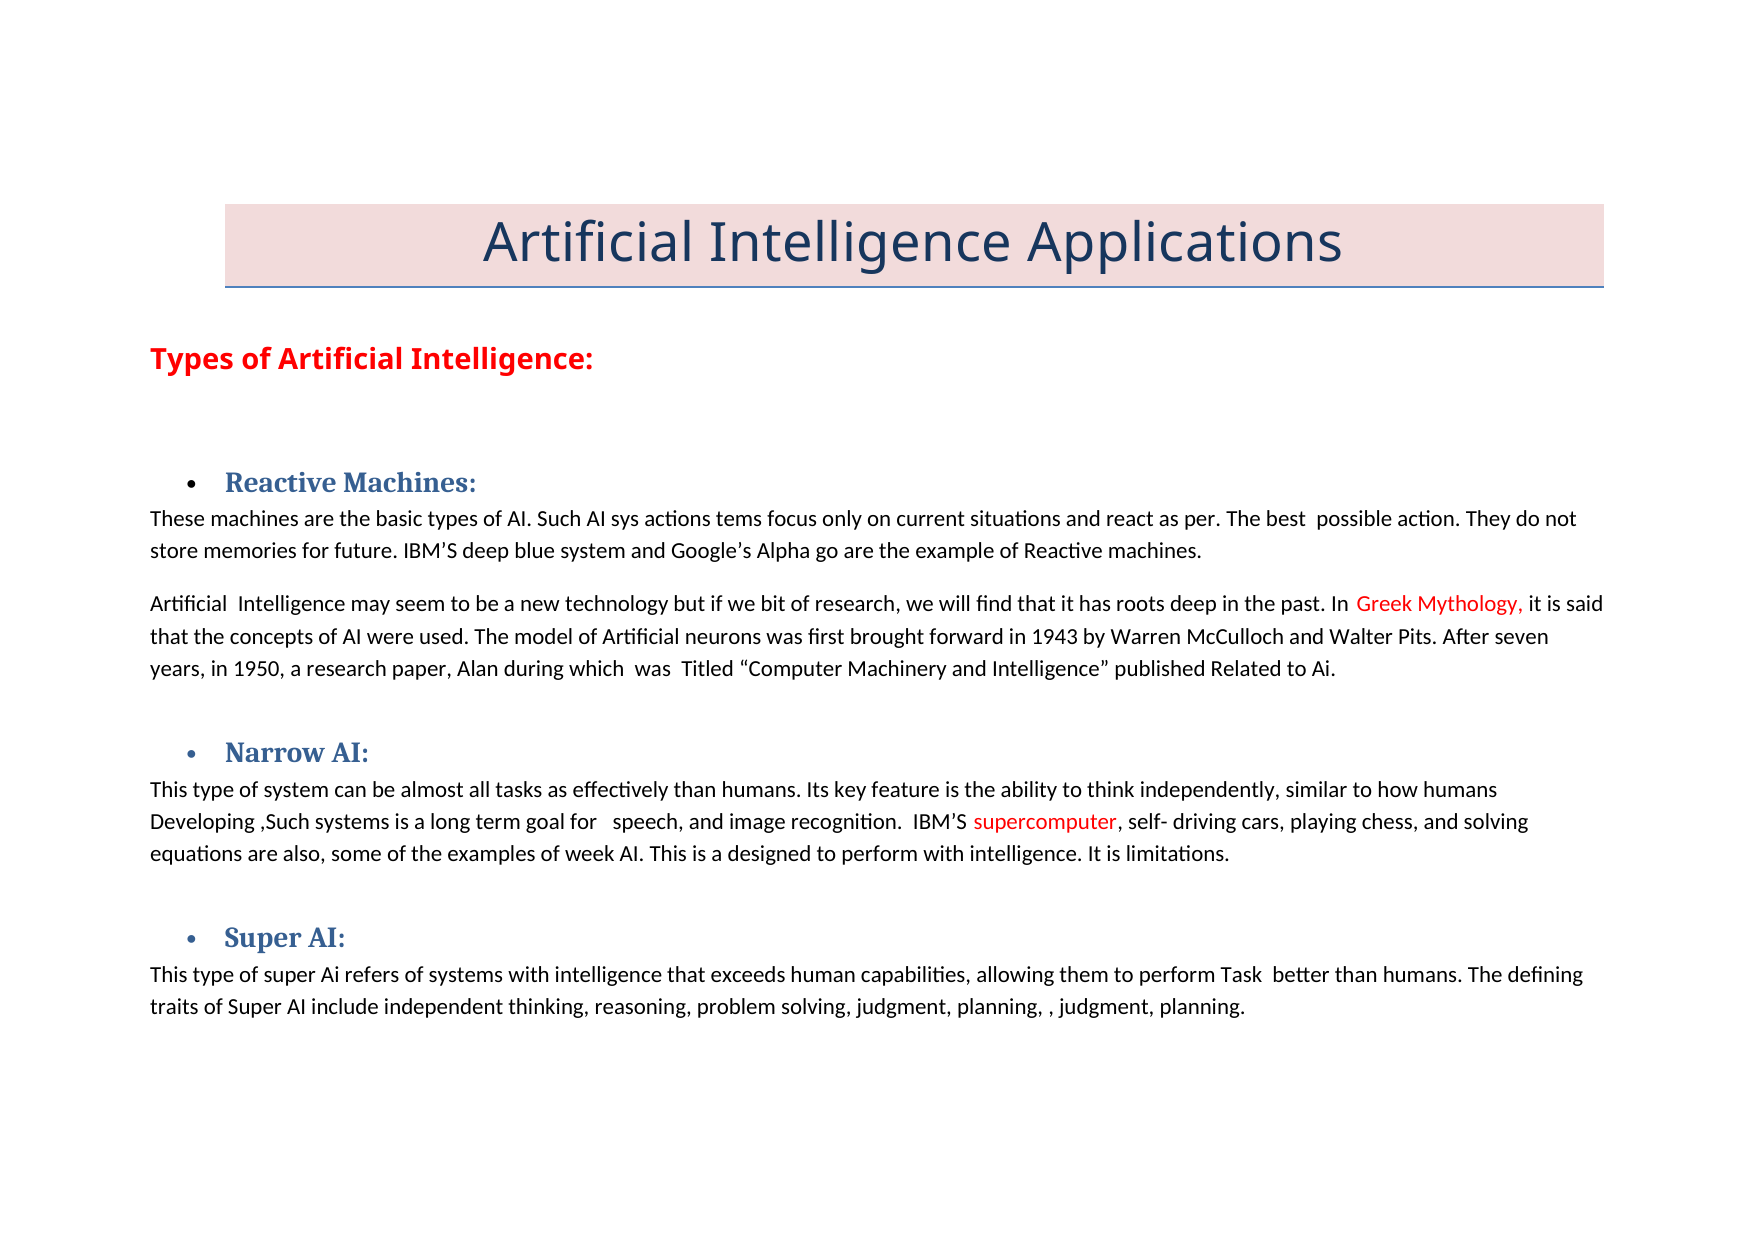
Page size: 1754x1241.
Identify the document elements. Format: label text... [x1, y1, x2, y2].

subtitle Narrow AI: [187, 736, 1604, 770]
subtitle Types of Artificial Intelligence: [150, 338, 1604, 378]
text Artificial Intelligence may seem to be a new technology but if we bit of research, we will find that it has roots deep in the past. In Greek Mythology, it is said that the concepts of AI were used. The model of Artificial neurons was first brought forward in 1943 by Warren McCulloch and Walter Pits. After seven years, in 1950, a research paper, Alan during which was Titled “Computer Machinery and Intelligence” published Related to Ai. [150, 589, 1604, 682]
text This type of super Ai refers of systems with intelligence that exceeds human capabilities, allowing them to perform Task better than humans. The defining traits of Super AI include independent thinking, reasoning, problem solving, judgment, planning, , judgment, planning. [150, 960, 1604, 1020]
text This type of system can be almost all tasks as effectively than humans. Its key feature is the ability to think independently, similar to how humans Developing ,Such systems is a long term goal for speech, and image recognition. IBM’S supercomputer, self- driving cars, playing chess, and solving equations are also, some of the examples of week AI. This is a designed to perform with intelligence. It is limitations. [150, 775, 1604, 867]
title Artificial Intelligence Applications [225, 204, 1604, 286]
text These machines are the basic types of AI. Such AI sys actions tems focus only on current situations and react as per. The best possible action. They do not store memories for future. IBM’S deep blue system and Google’s Alpha go are the example of Reactive machines. [150, 504, 1604, 564]
subtitle Reactive Machines: [187, 466, 1604, 499]
subtitle Super AI: [187, 921, 1604, 955]
